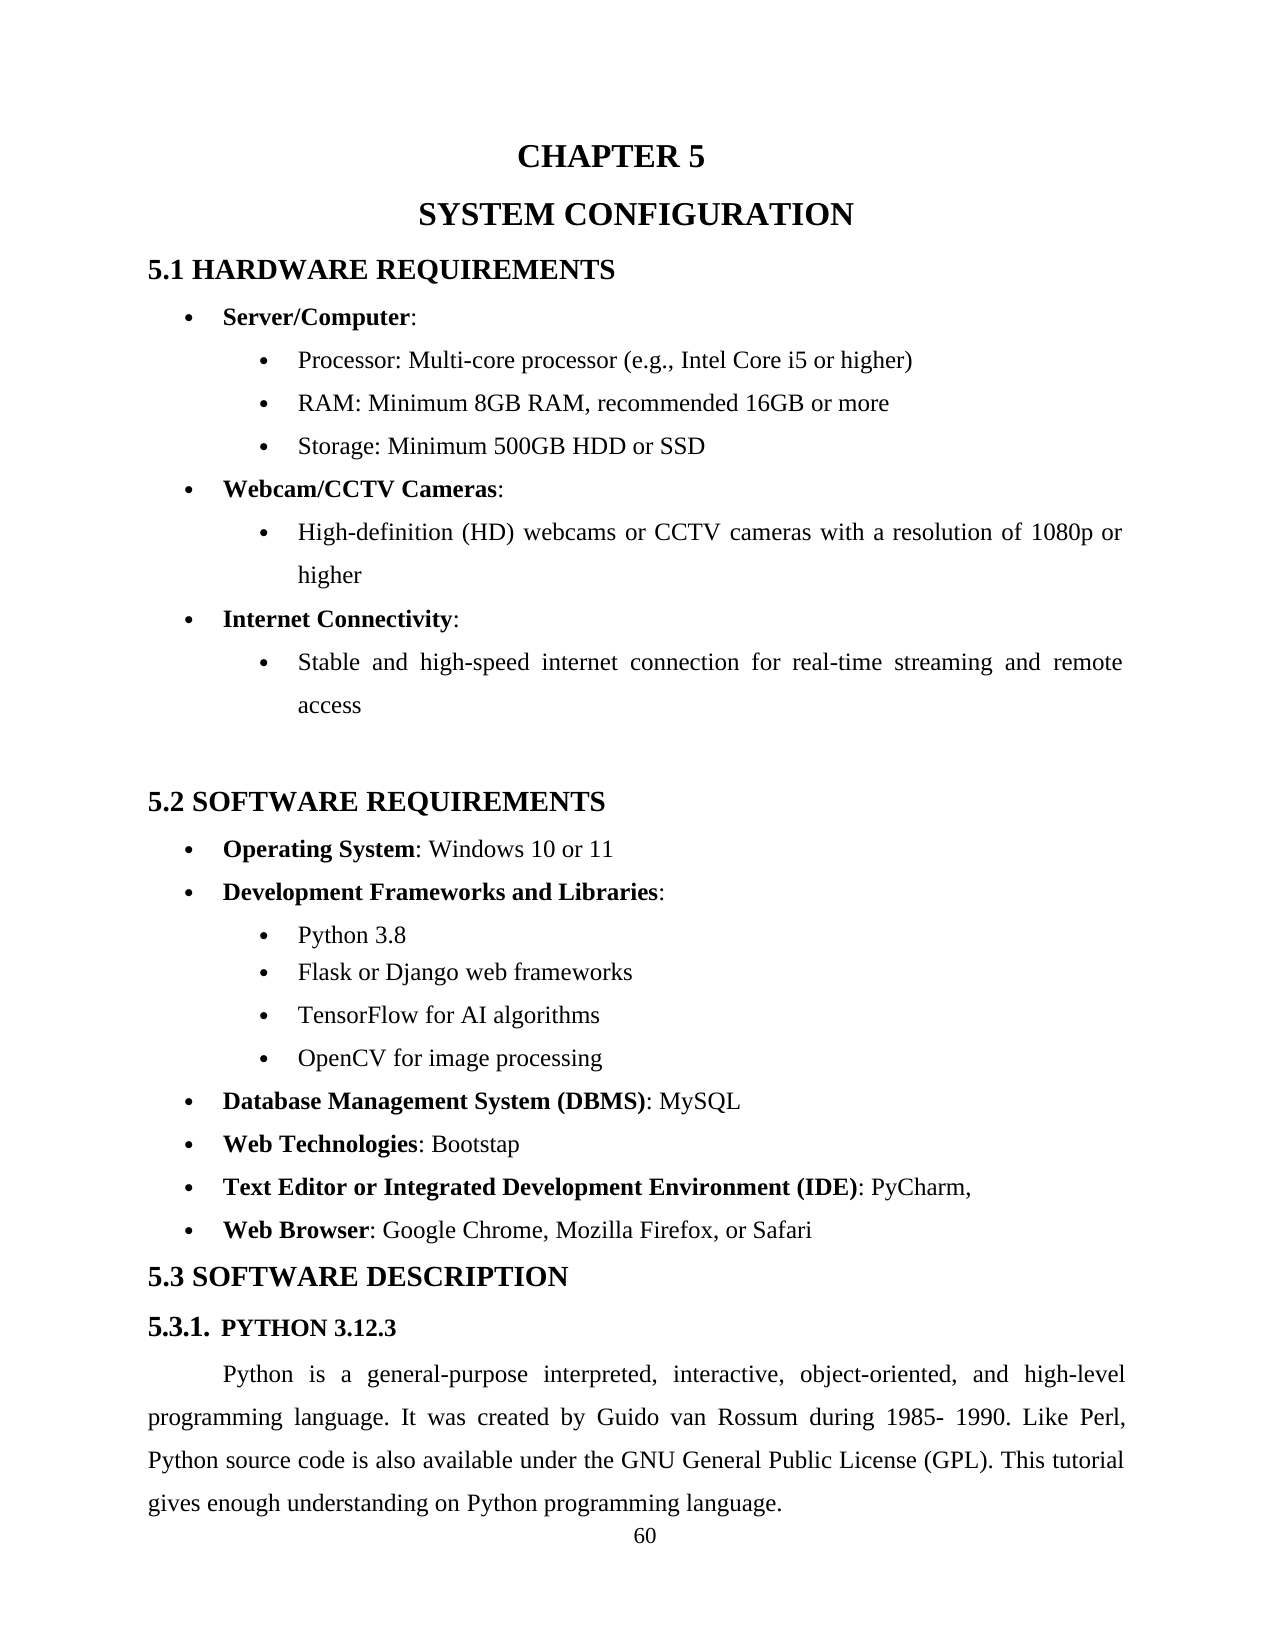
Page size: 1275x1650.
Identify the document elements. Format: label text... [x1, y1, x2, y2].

subtitle Database Management System (DBMS): MySQL [185, 1086, 1164, 1115]
list Storage: Minimum 500GB HDD or SSD [260, 431, 1164, 460]
list Stable and high-speed internet connection for real-time streaming and remote access [260, 647, 1124, 719]
subtitle SOFTWARE DESCRIPTION [148, 1259, 1164, 1292]
list Operating System: Windows 10 or 11 [185, 834, 1164, 862]
subtitle CHAPTER 5 [178, 136, 1044, 175]
list Python 3.8 [260, 920, 1164, 949]
subtitle Webcam/CCTV Cameras: [185, 474, 1164, 503]
list High-definition (HD) webcams or CCTV cameras with a resolution of 1080p or higher [260, 517, 1123, 589]
subtitle Server/Computer: [185, 302, 1164, 330]
subtitle HARDWARE REQUIREMENTS [148, 252, 1164, 285]
list Web Browser: Google Chrome, Mozilla Firefox, or Safari [185, 1216, 1164, 1244]
list Processor: Multi-core processor (e.g., Intel Core i5 or higher) [260, 345, 1164, 374]
list Flask or Django web frameworks [260, 957, 1164, 985]
list RAM: Minimum 8GB RAM, recommended 16GB or more [260, 388, 1164, 417]
list TensorFlow for AI algorithms [260, 1000, 1164, 1028]
subtitle PYTHON 3.12.3 [148, 1309, 1164, 1343]
subtitle Internet Connectivity: [185, 604, 1164, 632]
subtitle Text Editor or Integrated Development Environment (IDE): PyCharm, [185, 1172, 1164, 1201]
text SYSTEM CONFIGURATION [417, 194, 856, 232]
subtitle SOFTWARE REQUIREMENTS [148, 784, 1164, 817]
subtitle Development Frameworks and Libraries: [185, 877, 1164, 906]
list Web Technologies: Bootstap [185, 1129, 1164, 1158]
text Python is a general-purpose interpreted, interactive, object-oriented, and high-level programming language. It was created by Guido van Rossum during 1985- 1990. Like Perl, Python source code is also available under the GNU General Public License (GPL). This tutorial gives enough understanding on Python programming language. [148, 1359, 1126, 1517]
list OpenCV for image processing [260, 1043, 1164, 1072]
